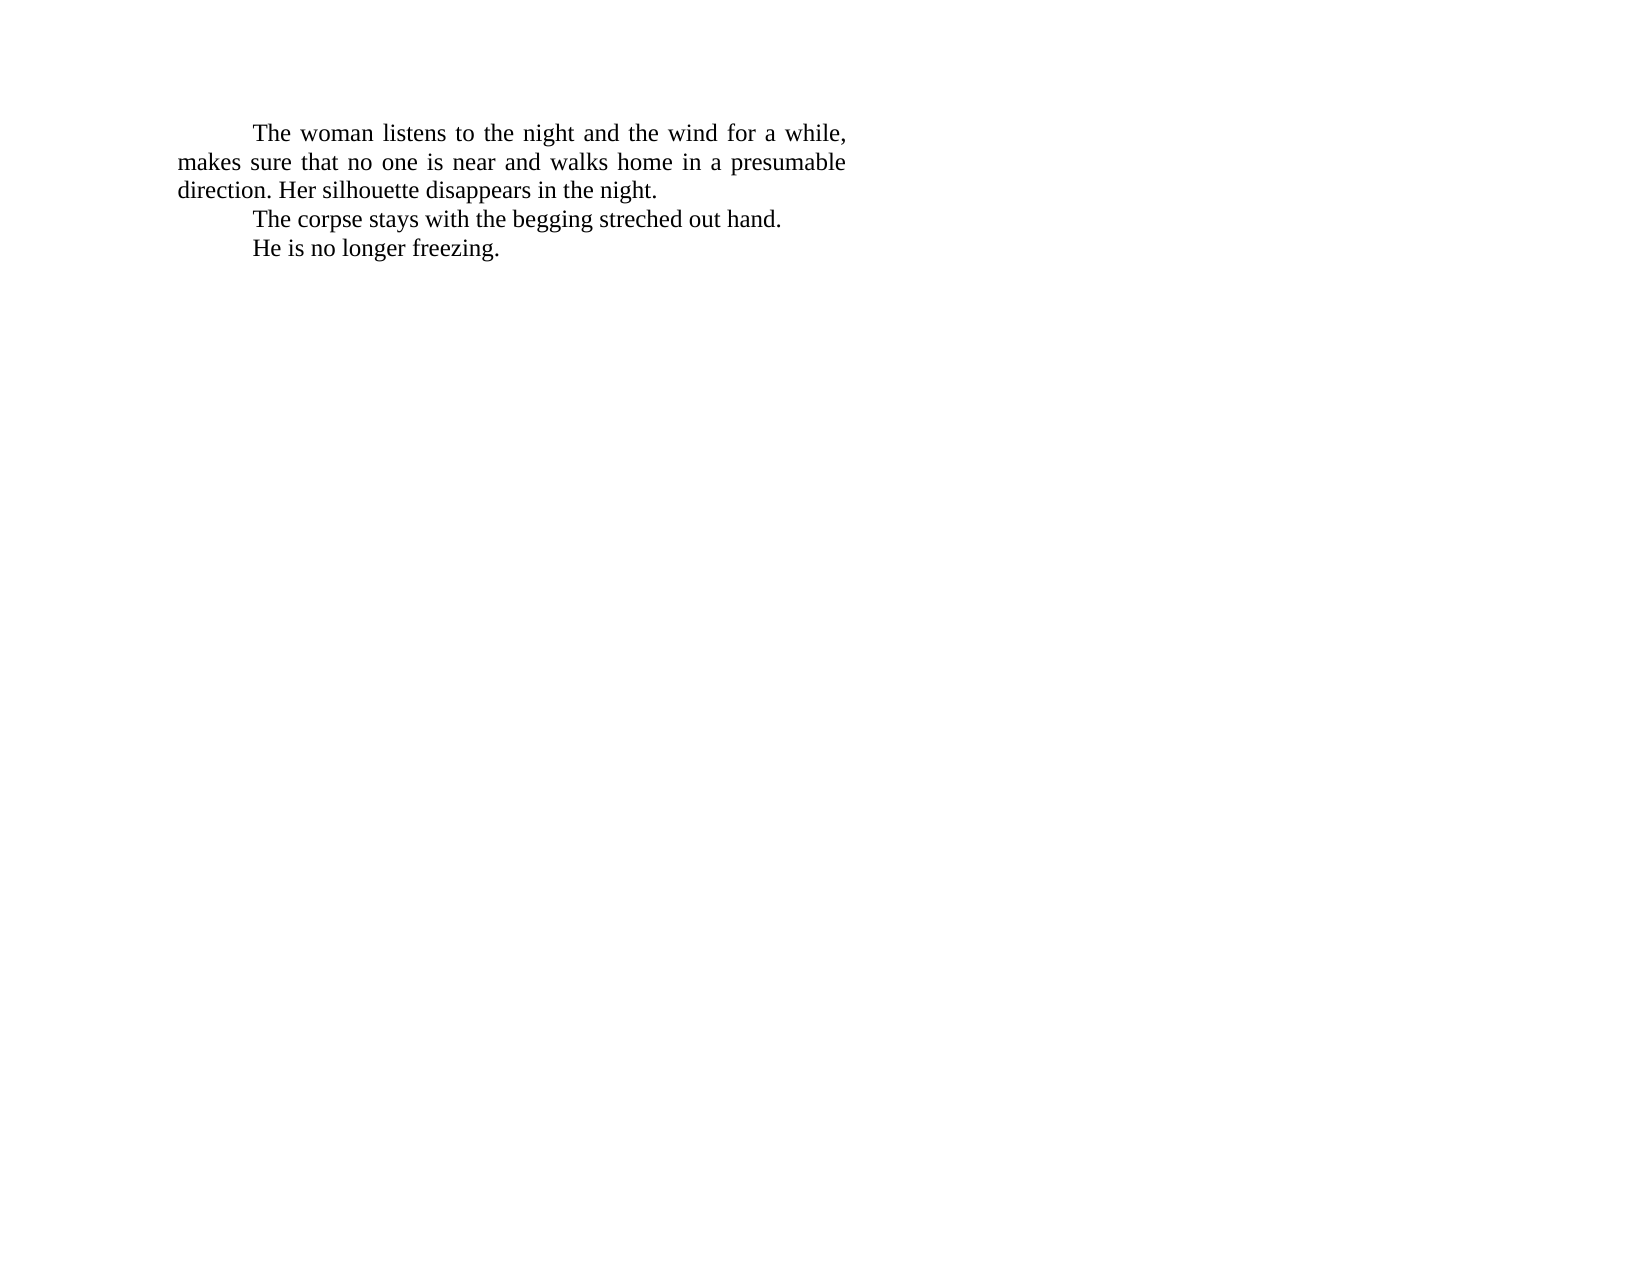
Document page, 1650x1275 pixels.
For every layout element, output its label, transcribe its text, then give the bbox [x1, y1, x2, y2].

text He is no longer freezing. [177, 233, 847, 262]
text The corpse stays with the begging streched out hand. [177, 204, 847, 233]
text The woman listens to the night and the wind for a while, makes sure that no one is near and walks home in a presumable direction. Her silhouette disappears in the night. [177, 118, 847, 204]
